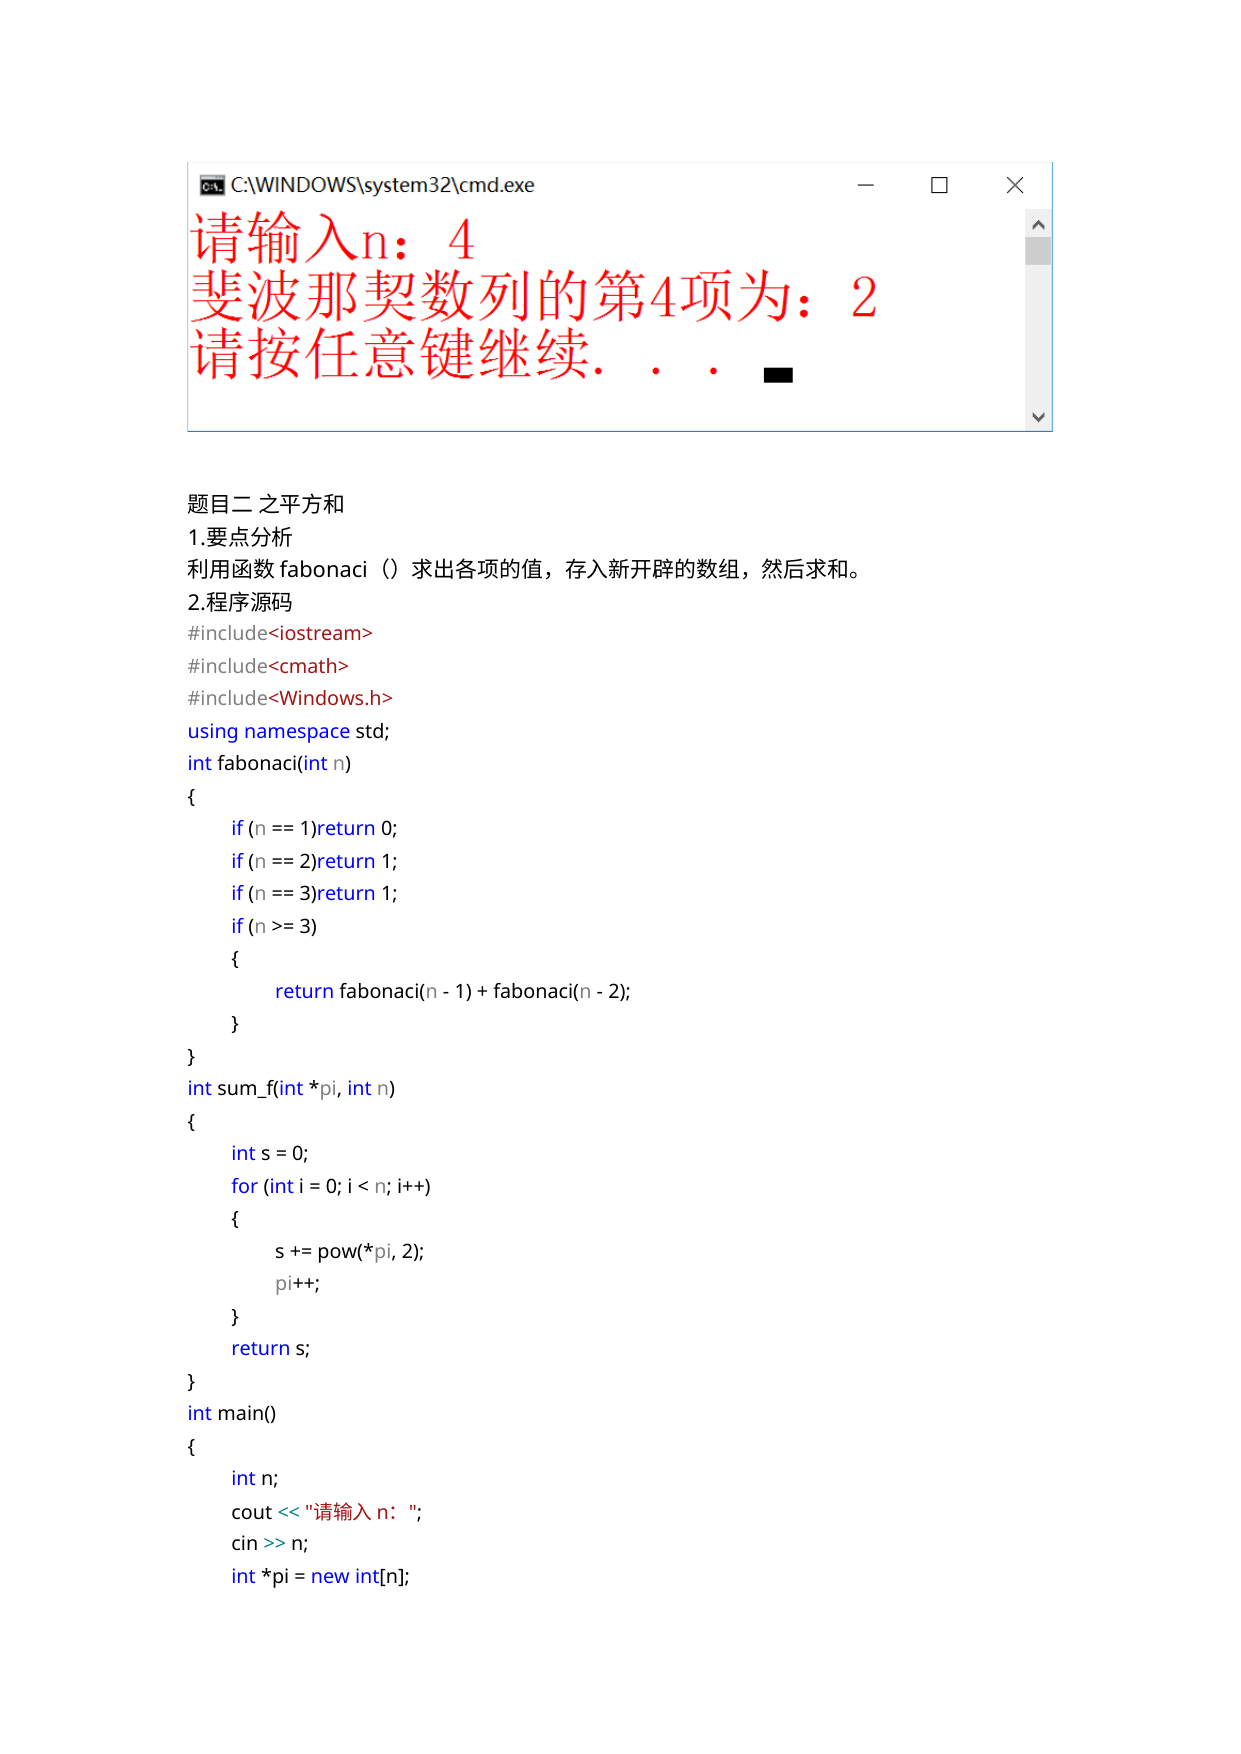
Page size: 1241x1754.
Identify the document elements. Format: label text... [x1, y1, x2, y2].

text int main() [187, 1397, 1053, 1429]
text int sum_f(int *pi, int n) [187, 1072, 1053, 1104]
picture [187, 162, 1053, 432]
text 利用函数fabonaci（）求出各项的值，存入新开辟的数组，然后求和。 [187, 552, 1053, 584]
text for (int i = 0; i < n; i++) [187, 1169, 1053, 1202]
text { [187, 1104, 1053, 1137]
text } [187, 1007, 1053, 1039]
text } [187, 1364, 1053, 1397]
text { [187, 779, 1053, 812]
text using namespace std; [187, 714, 1053, 747]
text { [187, 1429, 1053, 1462]
text 1.要点分析 [187, 519, 1053, 552]
text 题目二 之平方和 [187, 487, 1053, 519]
text } [187, 1299, 1053, 1332]
text pi++; [187, 1267, 1053, 1299]
text 2.程序源码 [187, 584, 1053, 617]
text { [187, 1202, 1053, 1234]
text int fabonaci(int n) [187, 747, 1053, 779]
text if (n == 2)return 1; [187, 844, 1053, 877]
text cin >> n; [187, 1527, 1053, 1559]
text int *pi = new int[n]; [187, 1559, 1053, 1592]
text int s = 0; [187, 1137, 1053, 1169]
text #include<cmath> [187, 649, 1053, 682]
text return s; [187, 1332, 1053, 1364]
text if (n == 1)return 0; [187, 812, 1053, 844]
text #include<Windows.h> [187, 682, 1053, 714]
text #include<iostream> [187, 617, 1053, 649]
text return fabonaci(n - 1) + fabonaci(n - 2); [187, 974, 1053, 1007]
text if (n >= 3) [187, 909, 1053, 942]
text { [187, 942, 1053, 974]
text int n; [187, 1462, 1053, 1494]
text s += pow(*pi, 2); [187, 1234, 1053, 1267]
text } [187, 1039, 1053, 1072]
text cout << "请输入n："; [187, 1494, 1053, 1527]
text if (n == 3)return 1; [187, 877, 1053, 909]
